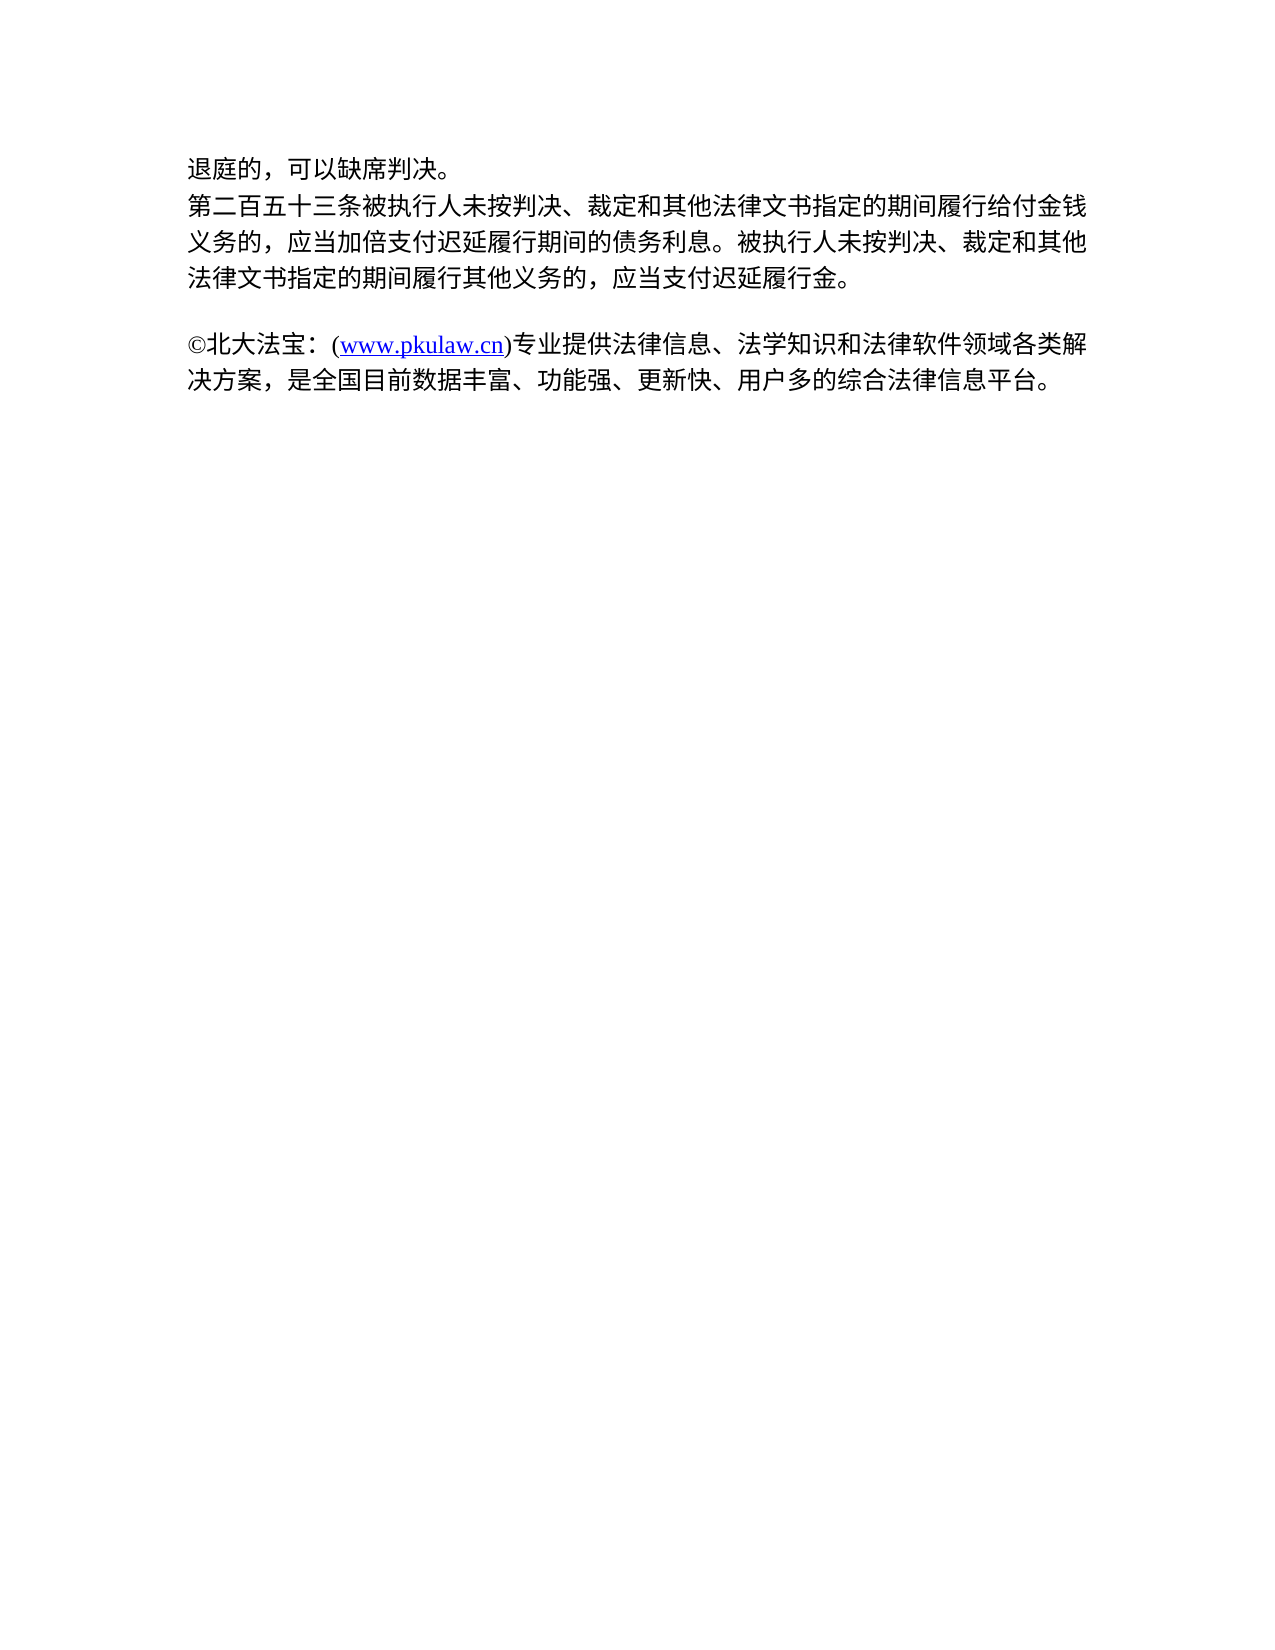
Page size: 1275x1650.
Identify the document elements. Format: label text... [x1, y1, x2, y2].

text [187, 150, 1087, 295]
text ©北大法宝：(www.pkulaw.cn)专业提供法律信息、法学知识和法律软件领域各类解决方案，是全国目前数据丰富、功能强、更新快、用户多的综合法律信息平台。 [187, 324, 1087, 397]
